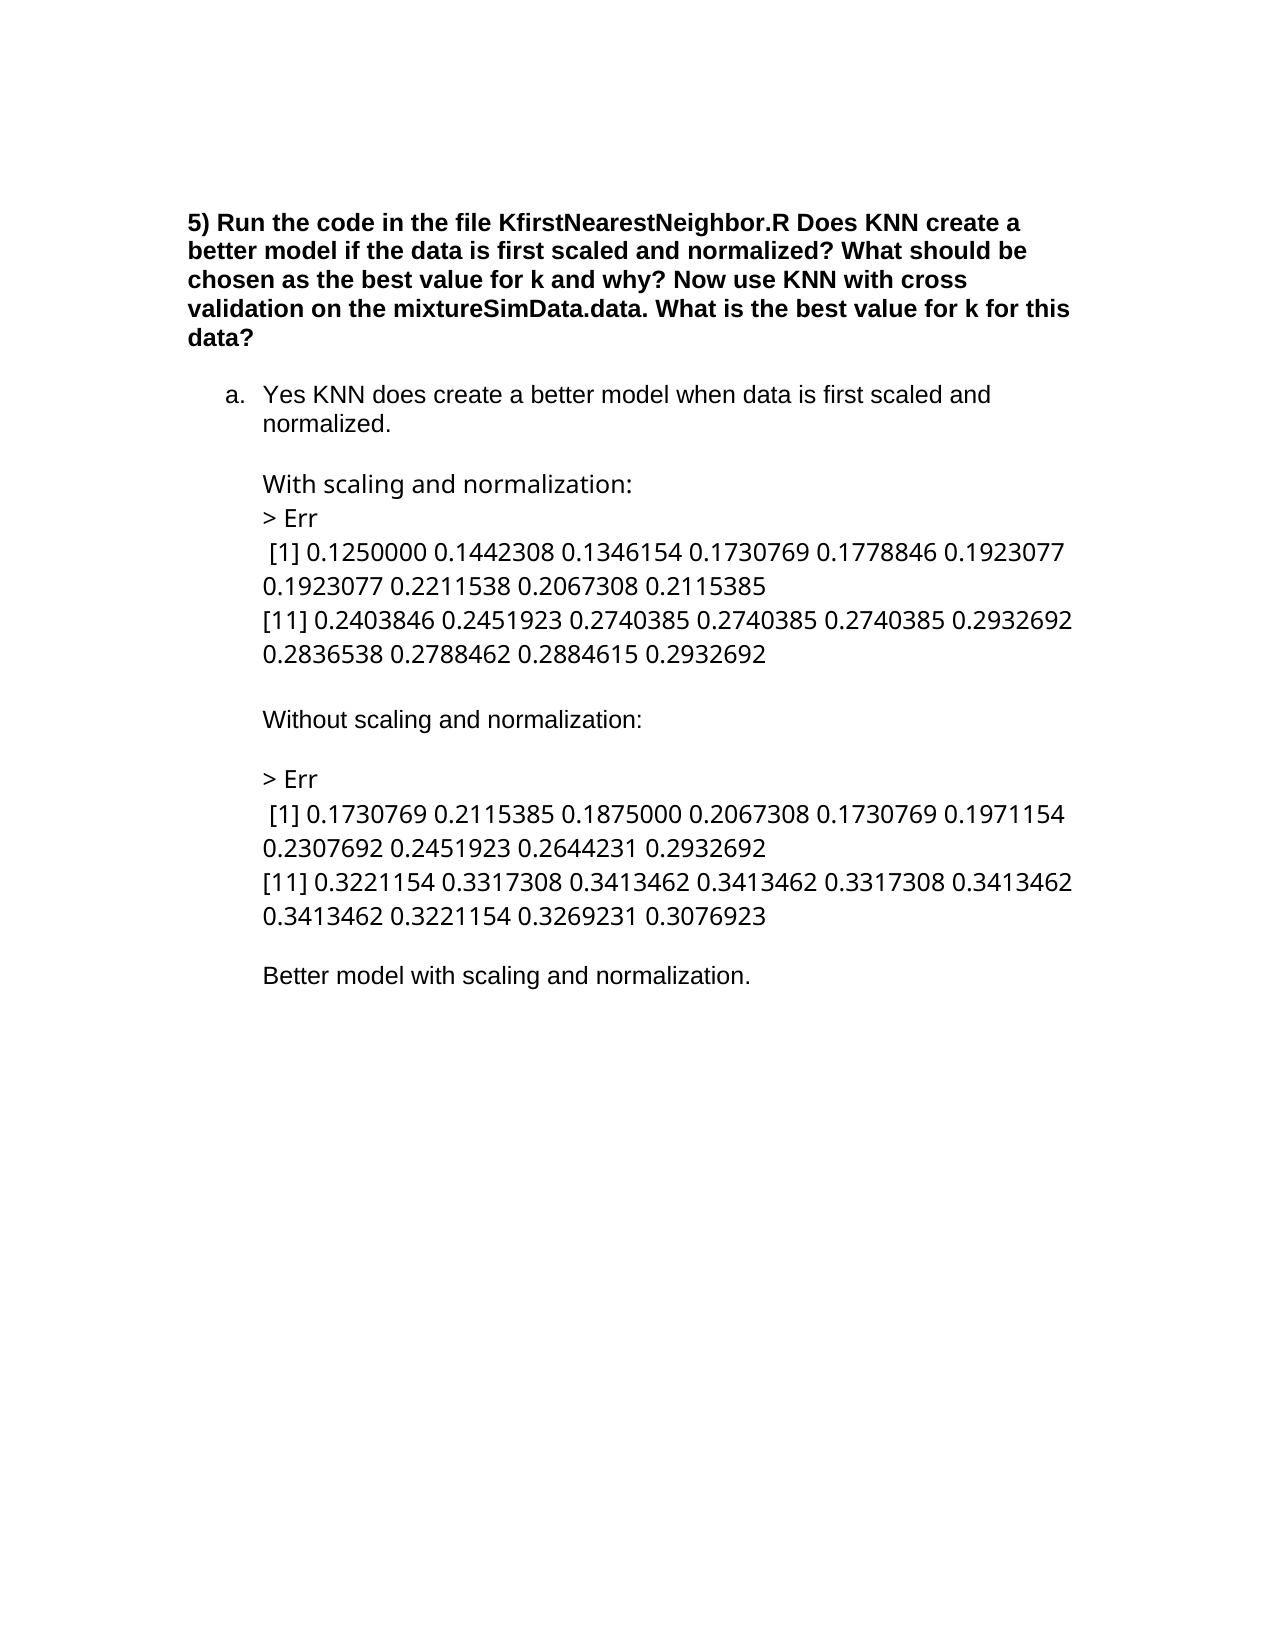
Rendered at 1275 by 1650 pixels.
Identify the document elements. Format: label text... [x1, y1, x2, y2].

list Better model with scaling and normalization. [262, 961, 1087, 990]
list > Err [262, 762, 1087, 796]
list With scaling and normalization: [262, 466, 1087, 500]
list Yes KNN does create a better model when data is first scaled and normalized. [225, 380, 1087, 437]
text 5) Run the code in the file KfirstNearestNeighbor.R Does KNN create a better model if the data is first scaled and normalized? What should be chosen as the best value for k and why? Now use KNN with cross validation on the mixtureSimData.data. What is the best value for k for this data? [187, 207, 1087, 351]
list [11] 0.3221154 0.3317308 0.3413462 0.3413462 0.3317308 0.3413462 0.3413462 0.3221154 0.3269231 0.3076923 [262, 864, 1087, 932]
list [1] 0.1730769 0.2115385 0.1875000 0.2067308 0.1730769 0.1971154 0.2307692 0.2451923 0.2644231 0.2932692 [262, 796, 1087, 864]
list Without scaling and normalization: [262, 705, 1087, 733]
list [11] 0.2403846 0.2451923 0.2740385 0.2740385 0.2740385 0.2932692 0.2836538 0.2788462 0.2884615 0.2932692 [262, 602, 1087, 671]
list [1] 0.1250000 0.1442308 0.1346154 0.1730769 0.1778846 0.1923077 0.1923077 0.2211538 0.2067308 0.2115385 [262, 534, 1087, 602]
list > Err [262, 500, 1087, 534]
